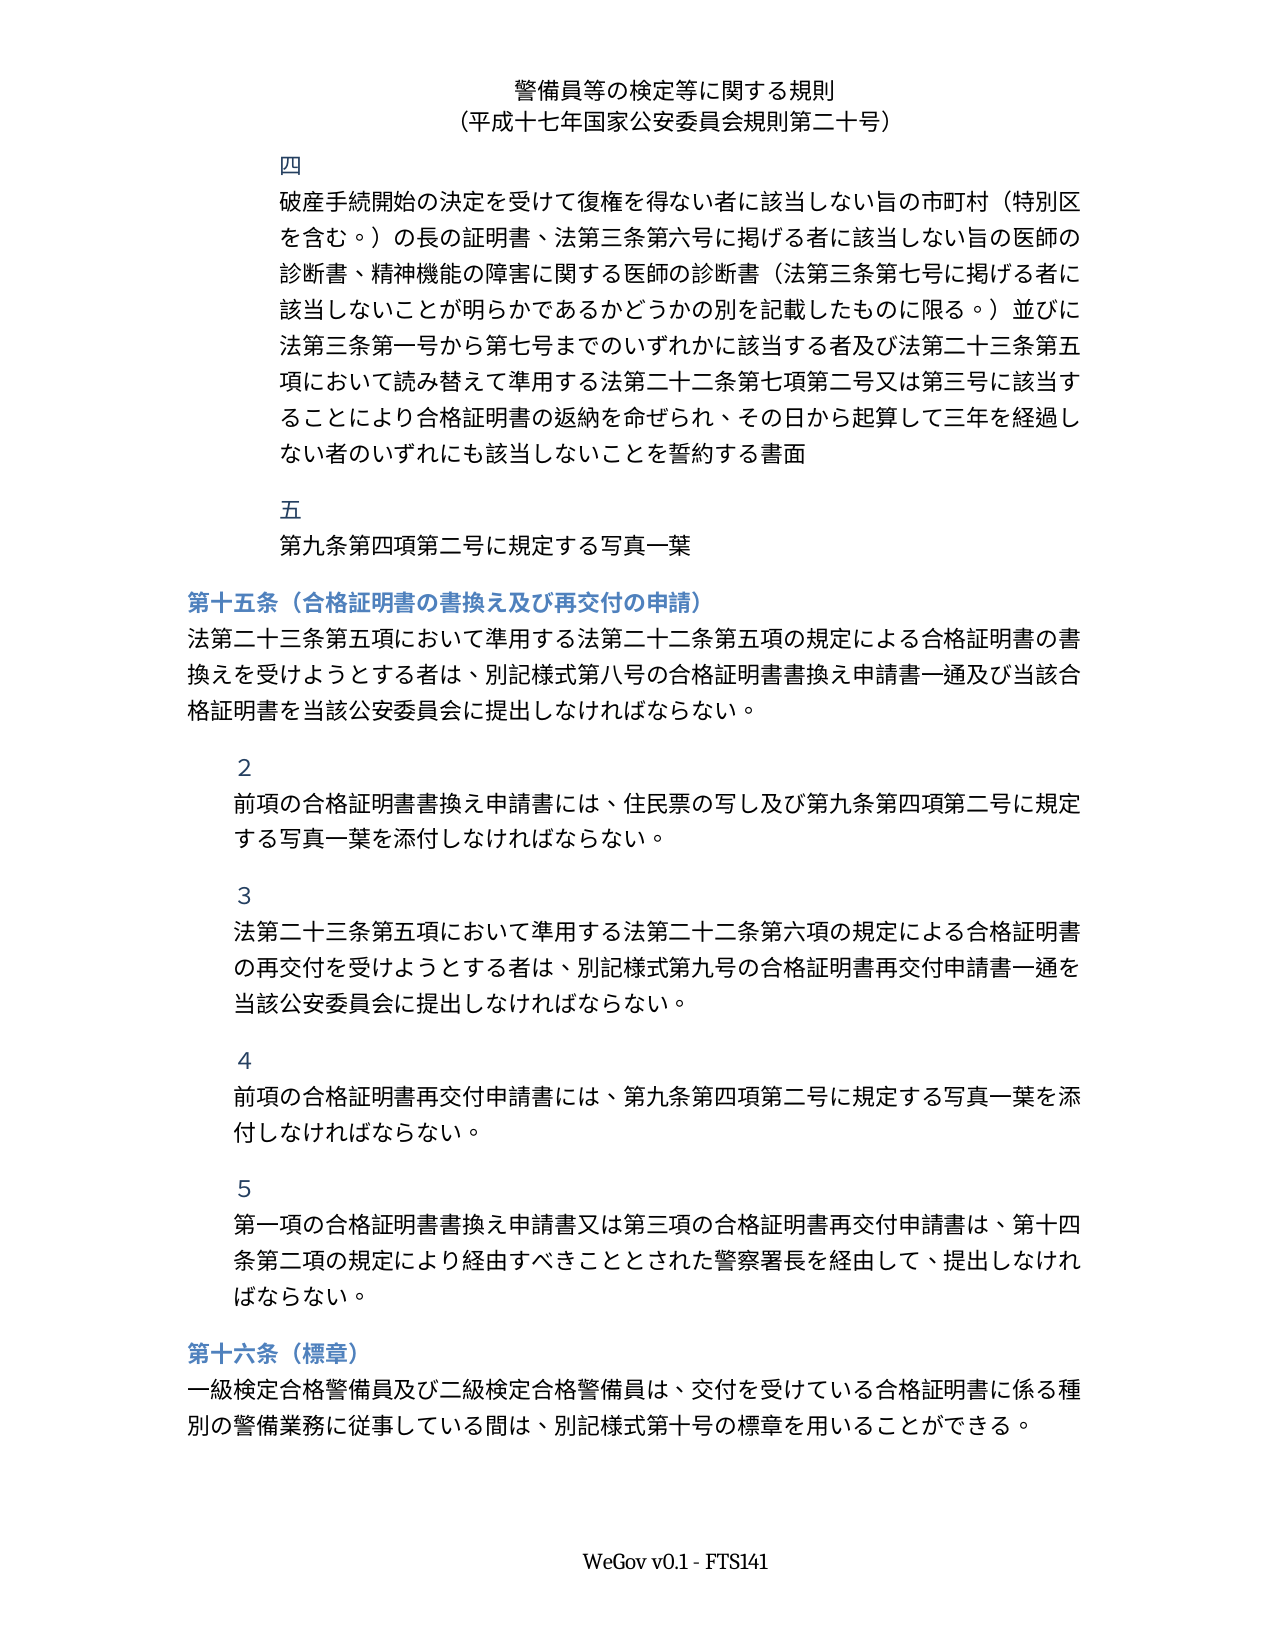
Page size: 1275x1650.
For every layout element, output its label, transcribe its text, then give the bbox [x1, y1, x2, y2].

text 前項の合格証明書書換え申請書には、住民票の写し及び第九条第四項第二号に規定する写真一葉を添付しなければならない。 [233, 787, 1087, 855]
subtitle 四 [279, 150, 1087, 181]
text 法第二十三条第五項において準用する法第二十二条第五項の規定による合格証明書の書換えを受けようとする者は、別記様式第八号の合格証明書書換え申請書一通及び当該合格証明書を当該公安委員会に提出しなければならない。 [187, 623, 1087, 726]
subtitle 第十六条（標章） [187, 1338, 1087, 1369]
text 法第二十三条第五項において準用する法第二十二条第六項の規定による合格証明書の再交付を受けようとする者は、別記様式第九号の合格証明書再交付申請書一通を当該公安委員会に提出しなければならない。 [233, 916, 1087, 1019]
subtitle ３ [233, 880, 1087, 911]
subtitle 第十五条（合格証明書の書換え及び再交付の申請） [187, 587, 1087, 618]
subtitle ５ [233, 1173, 1087, 1205]
text 破産手続開始の決定を受けて復権を得ない者に該当しない旨の市町村（特別区を含む。）の長の証明書、法第三条第六号に掲げる者に該当しない旨の医師の診断書、精神機能の障害に関する医師の診断書（法第三条第七号に掲げる者に該当しないことが明らかであるかどうかの別を記載したものに限る。）並びに法第三条第一号から第七号までのいずれかに該当する者及び法第二十三条第五項において読み替えて準用する法第二十二条第七項第二号又は第三号に該当することにより合格証明書の返納を命ぜられ、その日から起算して三年を経過しない者のいずれにも該当しないことを誓約する書面 [279, 186, 1087, 469]
text 一級検定合格警備員及び二級検定合格警備員は、交付を受けている合格証明書に係る種別の警備業務に従事している間は、別記様式第十号の標章を用いることができる。 [187, 1374, 1087, 1441]
text 第九条第四項第二号に規定する写真一葉 [279, 530, 1087, 561]
text 第一項の合格証明書書換え申請書又は第三項の合格証明書再交付申請書は、第十四条第二項の規定により経由すべきこととされた警察署長を経由して、提出しなければならない。 [233, 1209, 1087, 1312]
subtitle ２ [233, 752, 1087, 783]
subtitle ４ [233, 1045, 1087, 1076]
subtitle 五 [279, 494, 1087, 526]
text 前項の合格証明書再交付申請書には、第九条第四項第二号に規定する写真一葉を添付しなければならない。 [233, 1081, 1087, 1148]
